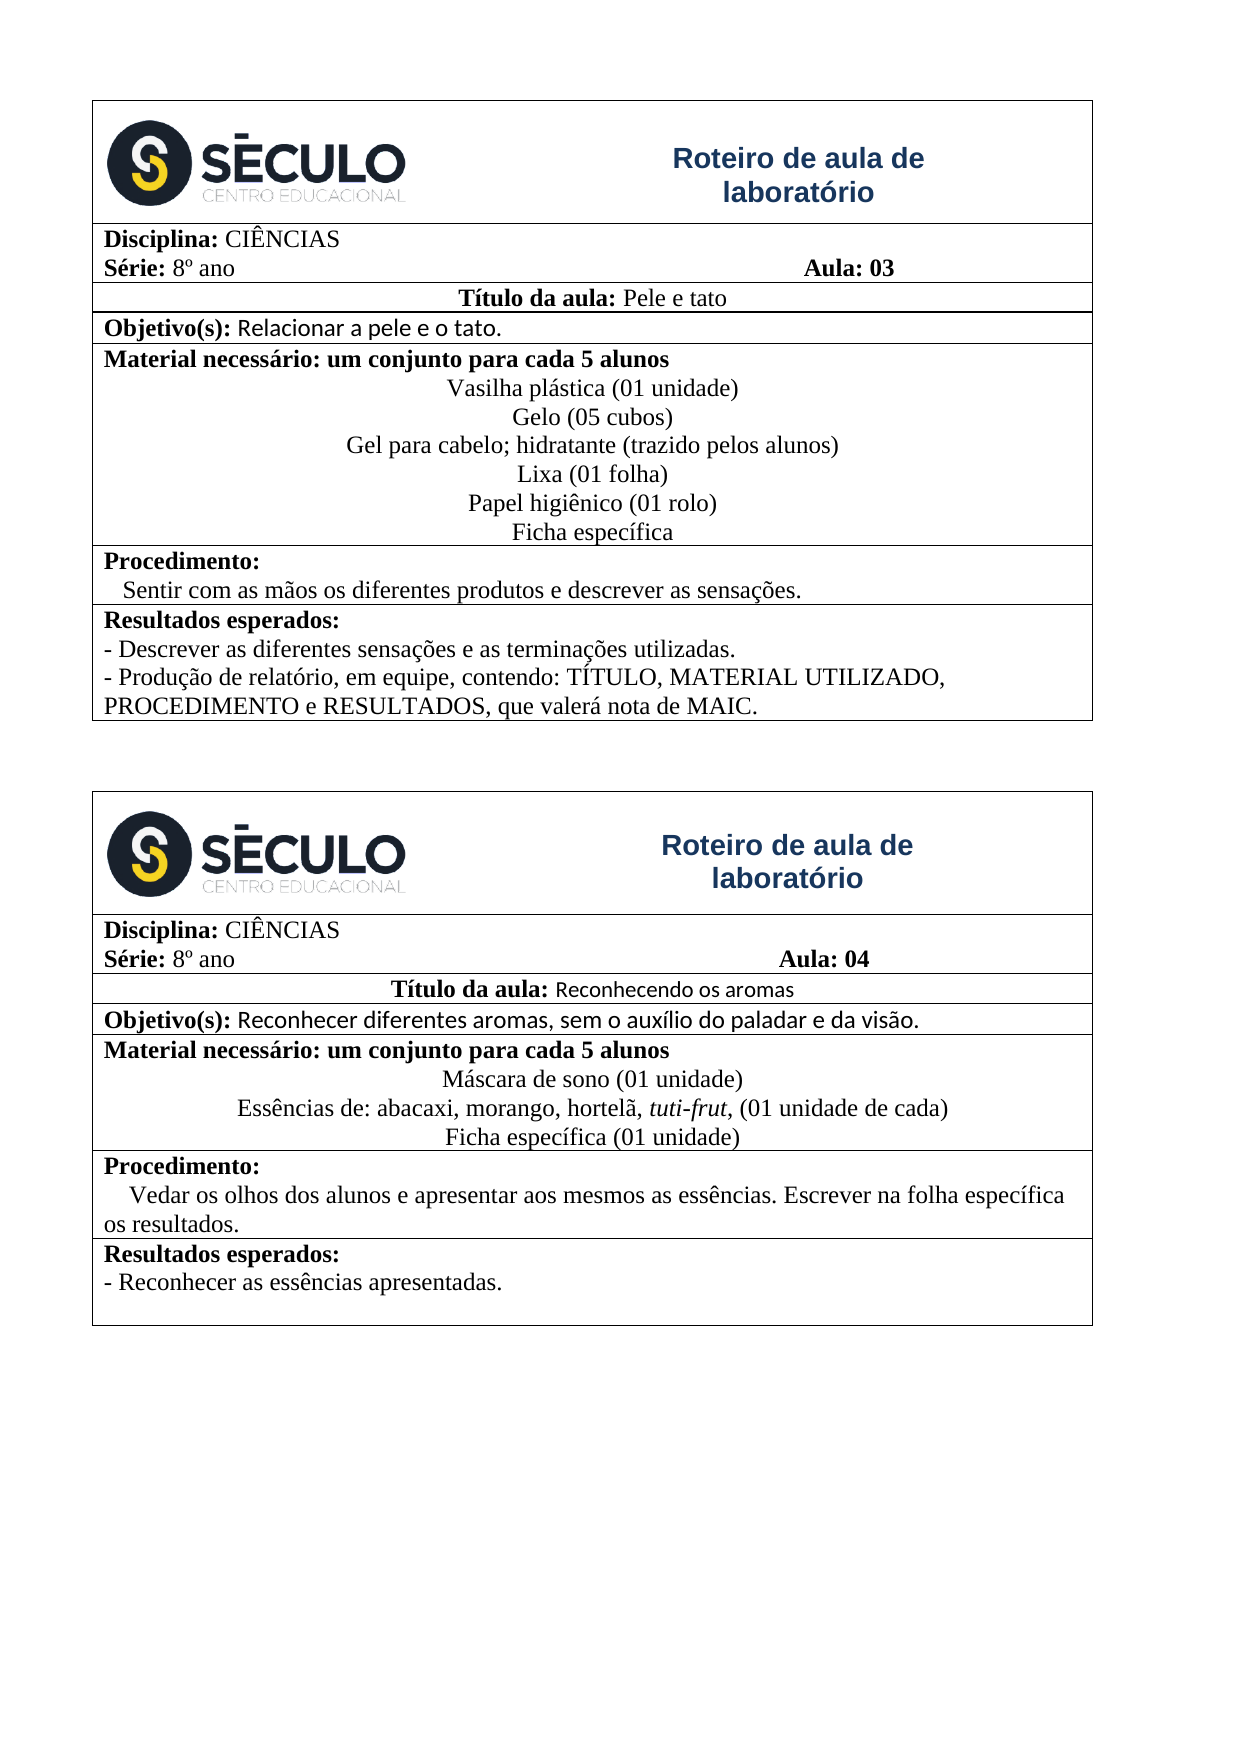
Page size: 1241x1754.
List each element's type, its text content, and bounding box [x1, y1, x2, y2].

table_cell Disciplina: CIÊNCIAS Série: 8º ano Aula: 03 [93, 224, 1092, 282]
table_cell Título da aula: Pele e tato [93, 283, 1092, 311]
table_header [93, 792, 1092, 914]
table_cell Material necessário: um conjunto para cada 5 alunos Máscara de sono (01 unidade) Essências de: abacaxi, morango, hortelã, tuti-frut, (01 unidade de cada) Ficha específica (01 unidade) [93, 1035, 1092, 1150]
table_cell Título da aula: Reconhecendo os aromas [93, 974, 1092, 1003]
table_cell Resultados esperados: - Reconhecer as essências apresentadas. [93, 1239, 1092, 1325]
table_cell Objetivo(s): Relacionar a pele e o tato. [93, 313, 1092, 343]
table_cell Resultados esperados: - Descrever as diferentes sensações e as terminações utilizadas. - Produção de relatório, em equipe, contendo: TÍTULO, MATERIAL UTILIZADO, PROCEDIMENTO e RESULTADOS, que valerá nota de MAIC. [93, 605, 1092, 720]
picture [107, 811, 406, 897]
table_cell [93, 101, 1092, 223]
table_cell Disciplina: CIÊNCIAS Série: 8º ano Aula: 04 [93, 915, 1092, 973]
table_cell Procedimento: Sentir com as mãos os diferentes produtos e descrever as sensações. [93, 546, 1092, 604]
picture [107, 120, 406, 206]
table_cell Procedimento: Vedar os olhos dos alunos e apresentar aos mesmos as essências. Escrever na folha específica os resultados. [93, 1151, 1092, 1238]
table_cell Material necessário: um conjunto para cada 5 alunos Vasilha plástica (01 unidade) Gelo (05 cubos) Gel para cabelo; hidratante (trazido pelos alunos) Lixa (01 folha) Papel higiênico (01 rolo) Ficha específica [93, 344, 1092, 545]
table_cell Objetivo(s): Reconhecer diferentes aromas, sem o auxílio do paladar e da visão. [93, 1004, 1092, 1034]
